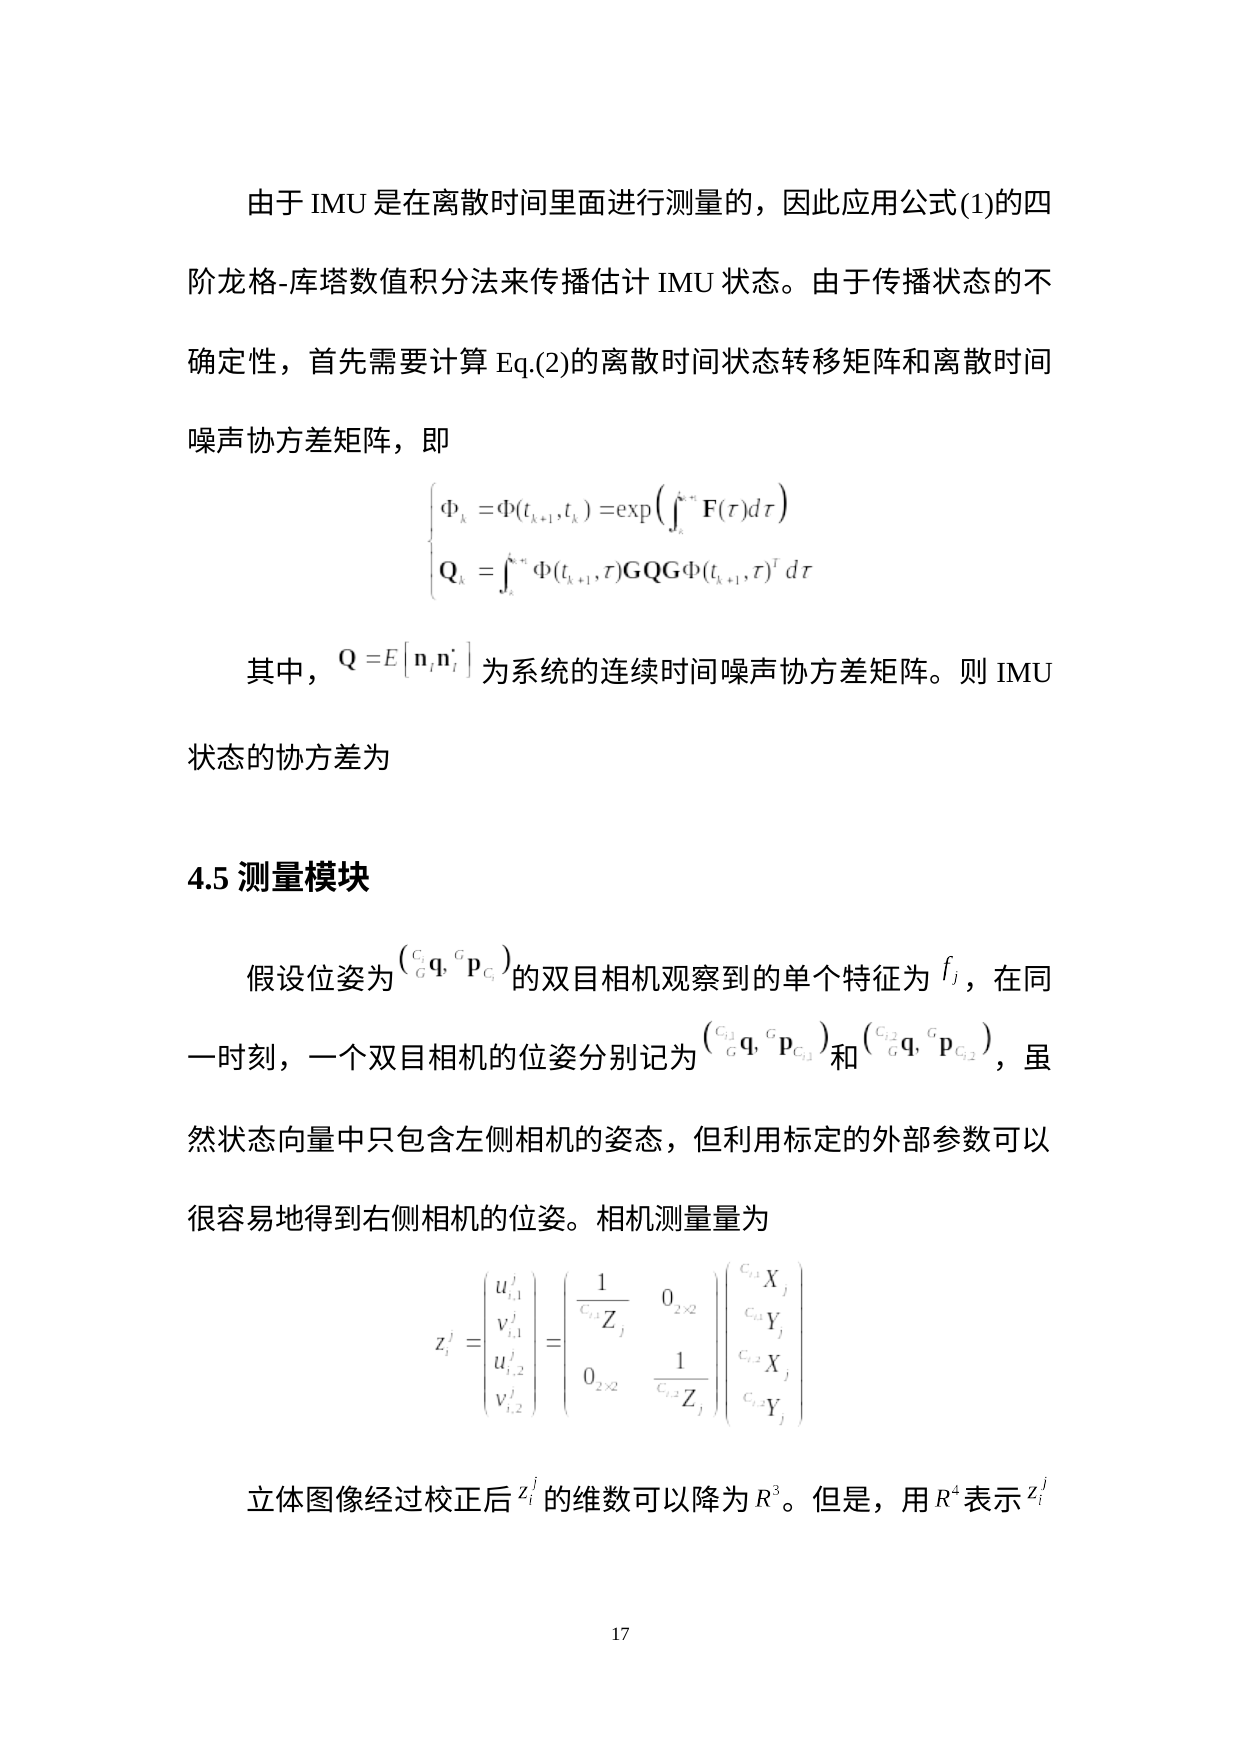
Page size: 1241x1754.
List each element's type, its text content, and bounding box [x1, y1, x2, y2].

text 假设位姿为的双目相机观察到的单个特征为，在同一时刻，一个双目相机的位姿分别记为和，虽然状态向量中只包含左侧相机的姿态，但利用标定的外部参数可以很容易地得到右侧相机的位姿。相机测量量为 [187, 939, 1053, 1257]
text 其中，为系统的连续时间噪声协方差矩阵。则IMU状态的协方差为 [187, 637, 1053, 796]
text 由于IMU是在离散时间里面进行测量的，因此应用公式(1)的四阶龙格-库塔数值积分法来传播估计IMU状态。由于传播状态的不确定性，首先需要计算Eq.(2)的离散时间状态转移矩阵和离散时间噪声协方差矩阵，即 [187, 161, 1053, 478]
text 测量模块 [187, 836, 1053, 915]
text 立体图像经过校正后的维数可以降为。但是，用表示不再要求同一特征在立体图像上的观测值在同一像面上，此时校正不是必须的。是特征点在左摄像头和的位置 [187, 1455, 1053, 1534]
